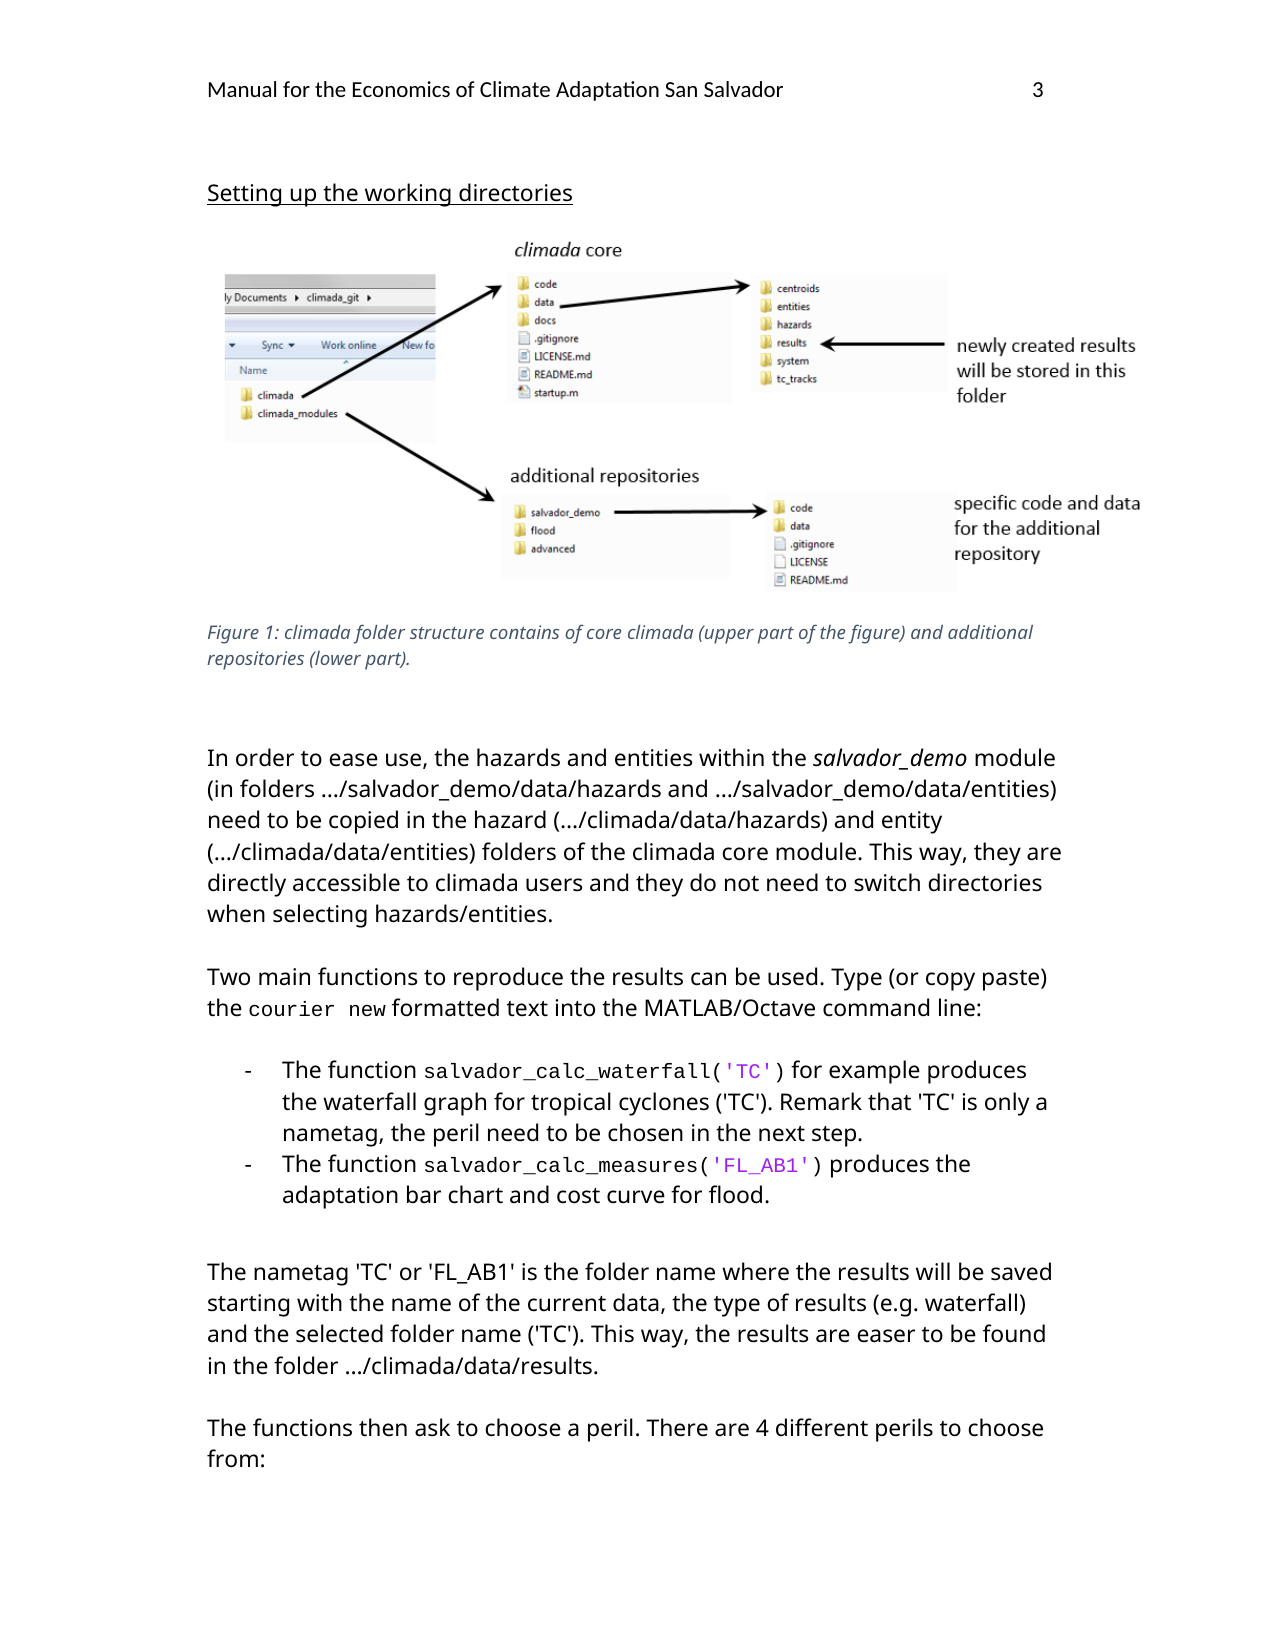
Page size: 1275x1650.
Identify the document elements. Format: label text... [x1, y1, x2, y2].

text The functions then ask to choose a peril. There are 4 different perils to choose from: [207, 1412, 1063, 1474]
picture [206, 227, 1182, 601]
text Setting up the working directories [207, 177, 1063, 208]
text Figure 1: climada folder structure contains of core climada (upper part of the figure) and additional repositories (lower part). [207, 619, 1063, 670]
text Two main functions to reproduce the results can be used. Type (or copy paste) the courier new formatted text into the MATLAB/Octave command line: [207, 960, 1063, 1023]
list The function salvador_calc_measures('FL_AB1') produces the adaptation bar chart and cost curve for flood. [244, 1148, 1063, 1210]
text In order to ease use, the hazards and entities within the salvador_demo module (in folders …/salvador_demo/data/hazards and …/salvador_demo/data/entities) need to be copied in the hazard (…/climada/data/hazards) and entity (…/climada/data/entities) folders of the climada core module. This way, they are directly accessible to climada users and they do not need to switch directories when selecting hazards/entities. [207, 742, 1063, 929]
list The function salvador_calc_waterfall('TC') for example produces the waterfall graph for tropical cyclones ('TC'). Remark that 'TC' is only a nametag, the peril need to be chosen in the next step. [244, 1054, 1063, 1148]
text The nametag 'TC' or 'FL_AB1' is the folder name where the results will be saved starting with the name of the current data, the type of results (e.g. waterfall) and the selected folder name ('TC'). This way, the results are easer to be found in the folder …/climada/data/results. [207, 1256, 1063, 1381]
